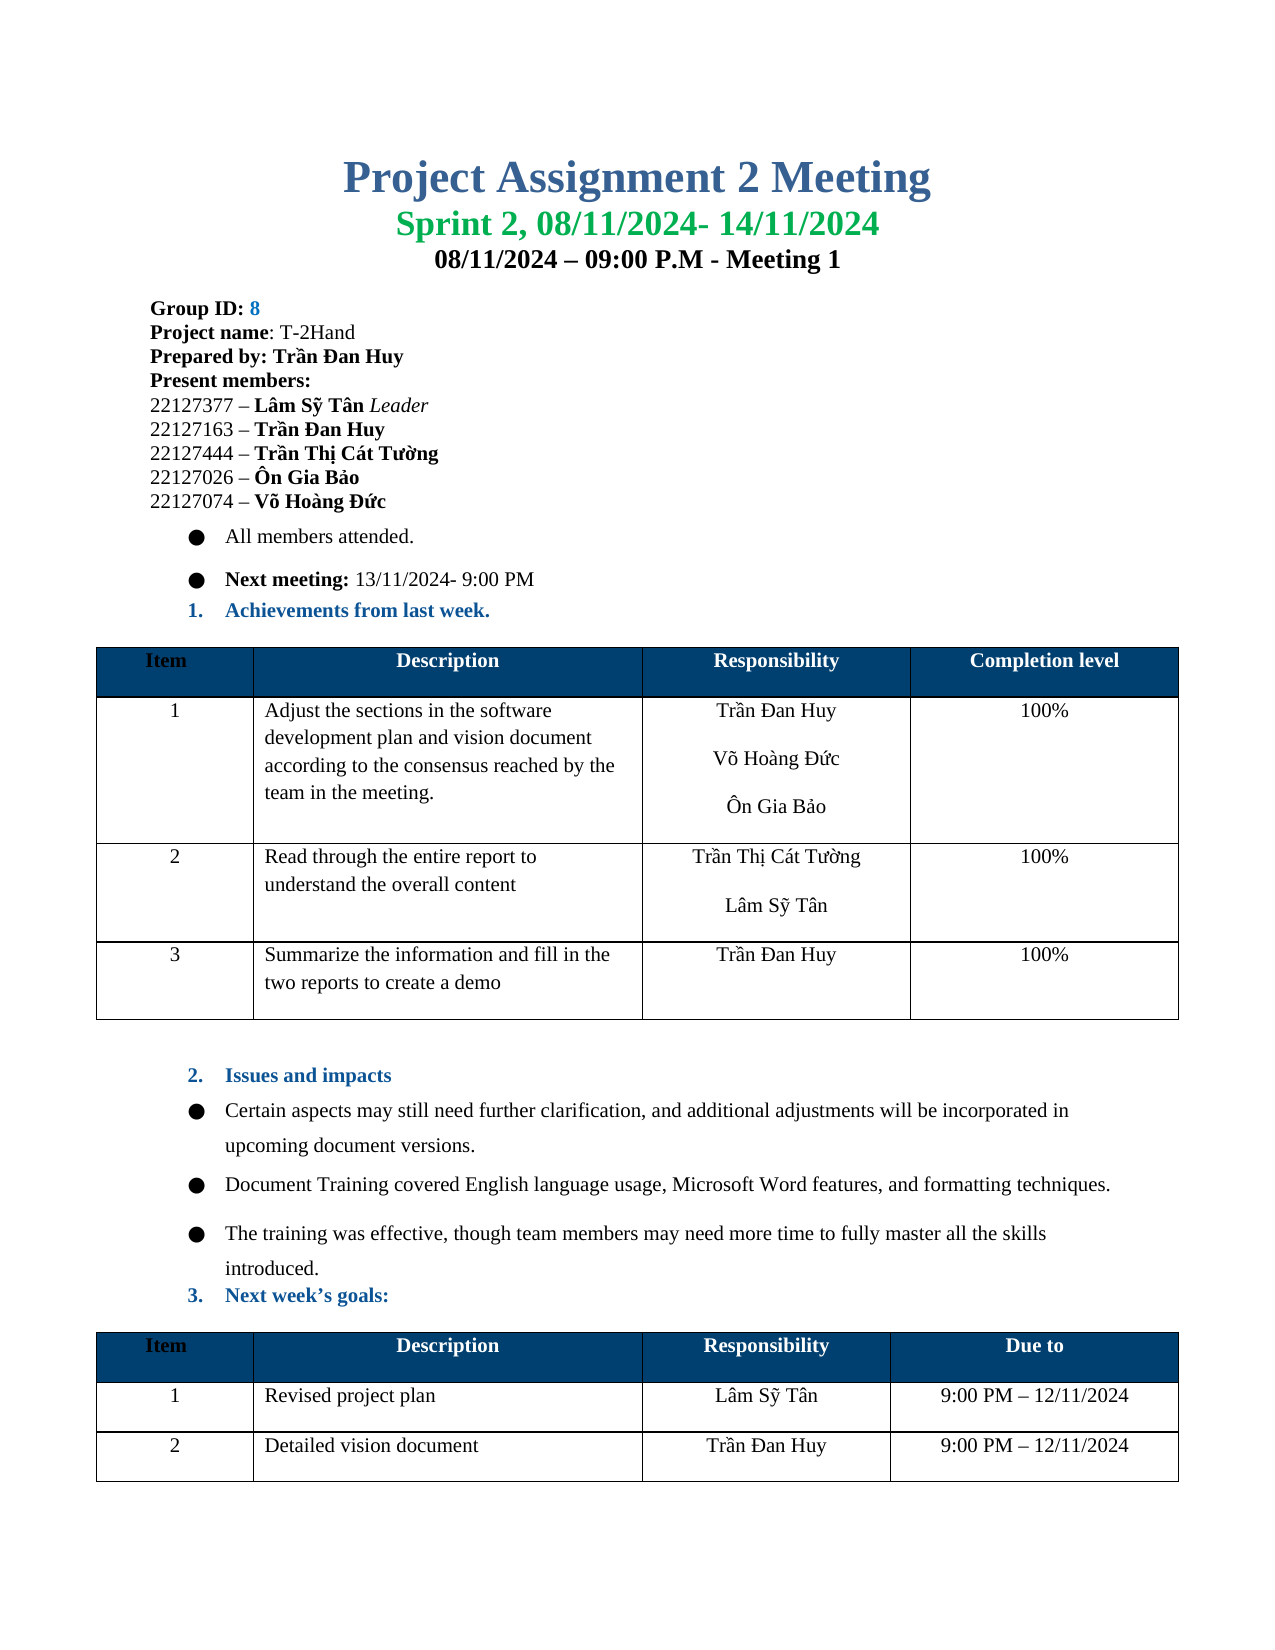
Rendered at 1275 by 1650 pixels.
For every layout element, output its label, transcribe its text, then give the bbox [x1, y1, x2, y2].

table_header Description [254, 1333, 642, 1382]
table_cell Trần Đan Huy Võ Hoàng Đức Ôn Gia Bảo [643, 698, 910, 843]
list Next week’s goals: [187, 1283, 1125, 1307]
table_cell 100% [911, 698, 1178, 843]
table_cell 2 [97, 844, 253, 941]
table_cell Revised project plan [254, 1383, 642, 1431]
table_cell 100% [911, 943, 1178, 1019]
list The training was effective, though team members may need more time to fully master all the skills introduced. [187, 1209, 1125, 1280]
table_header Description [254, 648, 642, 696]
list Certain aspects may still need further clarification, and additional adjustments will be incorporated in upcoming document versions. [187, 1087, 1125, 1157]
table_header Completion level [911, 648, 1178, 696]
table_header Responsibility [643, 1333, 890, 1382]
list Next meeting: 13/11/2024- 9:00 PM [187, 556, 1125, 598]
list Issues and impacts [187, 1063, 1125, 1087]
table_header Item [97, 648, 253, 696]
text Present members: [150, 368, 1125, 392]
table_cell 1 [97, 698, 253, 843]
text 08/11/2024 – 09:00 P.M - Meeting 1 [150, 243, 1125, 275]
table_cell Lâm Sỹ Tân [643, 1383, 890, 1431]
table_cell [891, 1433, 1178, 1481]
list Achievements from last week. [187, 598, 1125, 622]
table_cell 9:00 PM – 12/11/2024 [891, 1383, 1178, 1431]
table_cell Trần Đan Huy [643, 1433, 890, 1481]
table_cell 2 [97, 1433, 253, 1481]
table_cell Detailed vision document [254, 1433, 642, 1481]
table_header Responsibility [643, 648, 910, 696]
table_header Item [97, 1333, 253, 1382]
text 22127074 – Võ Hoàng Đức [150, 489, 1125, 513]
table_header Due to [891, 1333, 1178, 1382]
table_cell 100% [911, 844, 1178, 941]
table_cell Trần Thị Cát Tường Lâm Sỹ Tân [643, 844, 910, 941]
text 22127377 – Lâm Sỹ Tân Leader 22127163 – Trần Đan Huy 22127444 – Trần Thị Cát Tường 22127026 – Ôn Gia Bảo [150, 392, 1125, 489]
list Document Training covered English language usage, Microsoft Word features, and formatting techniques. [187, 1161, 1125, 1203]
table_cell Trần Đan Huy [643, 943, 910, 1019]
table_cell 1 [97, 1383, 253, 1431]
table_cell Summarize the information and fill in the two reports to create a demo [254, 943, 642, 1019]
list All members attended. [187, 513, 1125, 556]
text Project Assignment 2 Meeting [150, 150, 1125, 203]
table_cell Read through the entire report to understand the overall content [254, 844, 642, 941]
table_cell Adjust the sections in the software development plan and vision document according to the consensus reached by the team in the meeting. [254, 698, 642, 843]
text Group ID: 8 [150, 296, 1125, 320]
table_cell 3 [97, 943, 253, 1019]
text Prepared by: Trần Đan Huy [150, 344, 1125, 368]
text Sprint 2, 08/11/2024- 14/11/2024 [150, 203, 1125, 243]
text Project name: T-2Hand [150, 320, 1125, 344]
